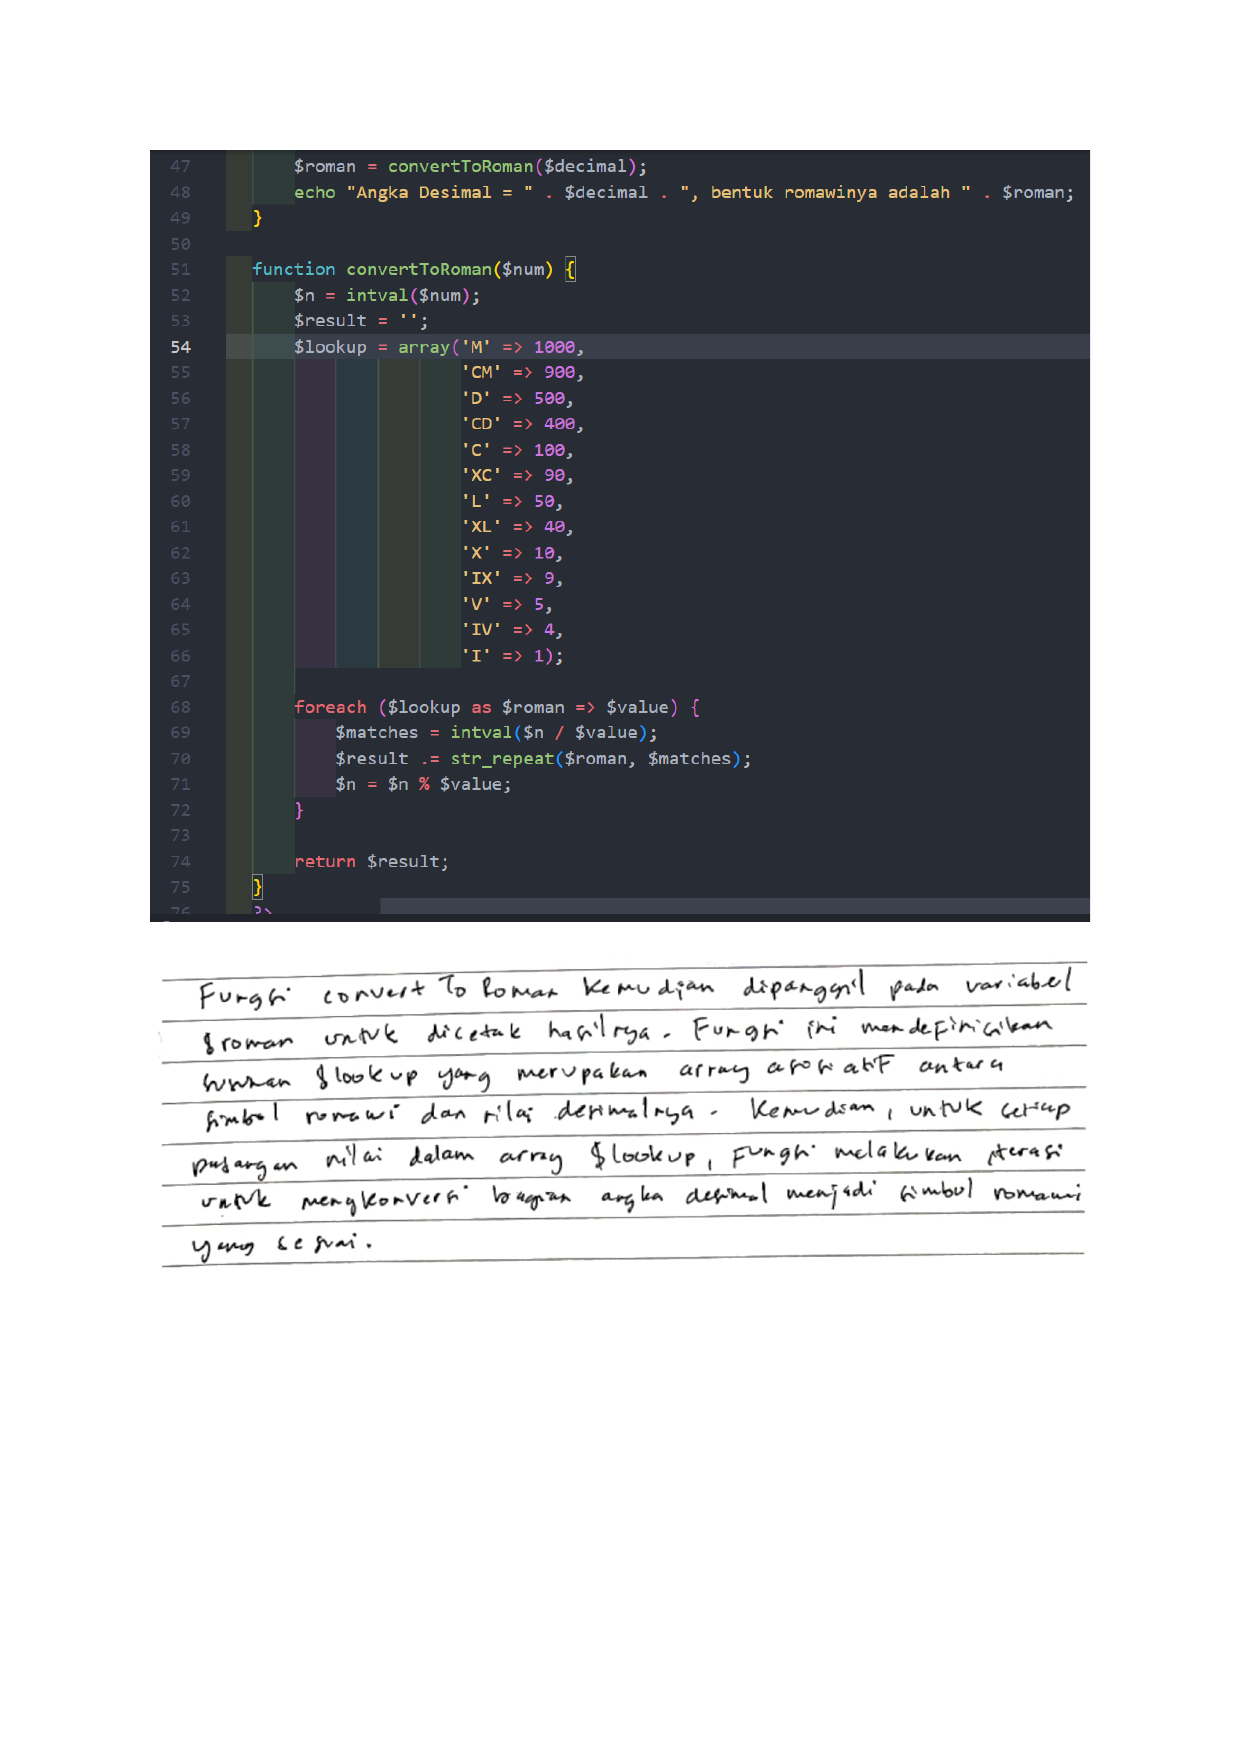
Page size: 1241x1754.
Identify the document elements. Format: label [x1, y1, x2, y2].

picture [150, 952, 1091, 1282]
picture [150, 150, 1091, 922]
